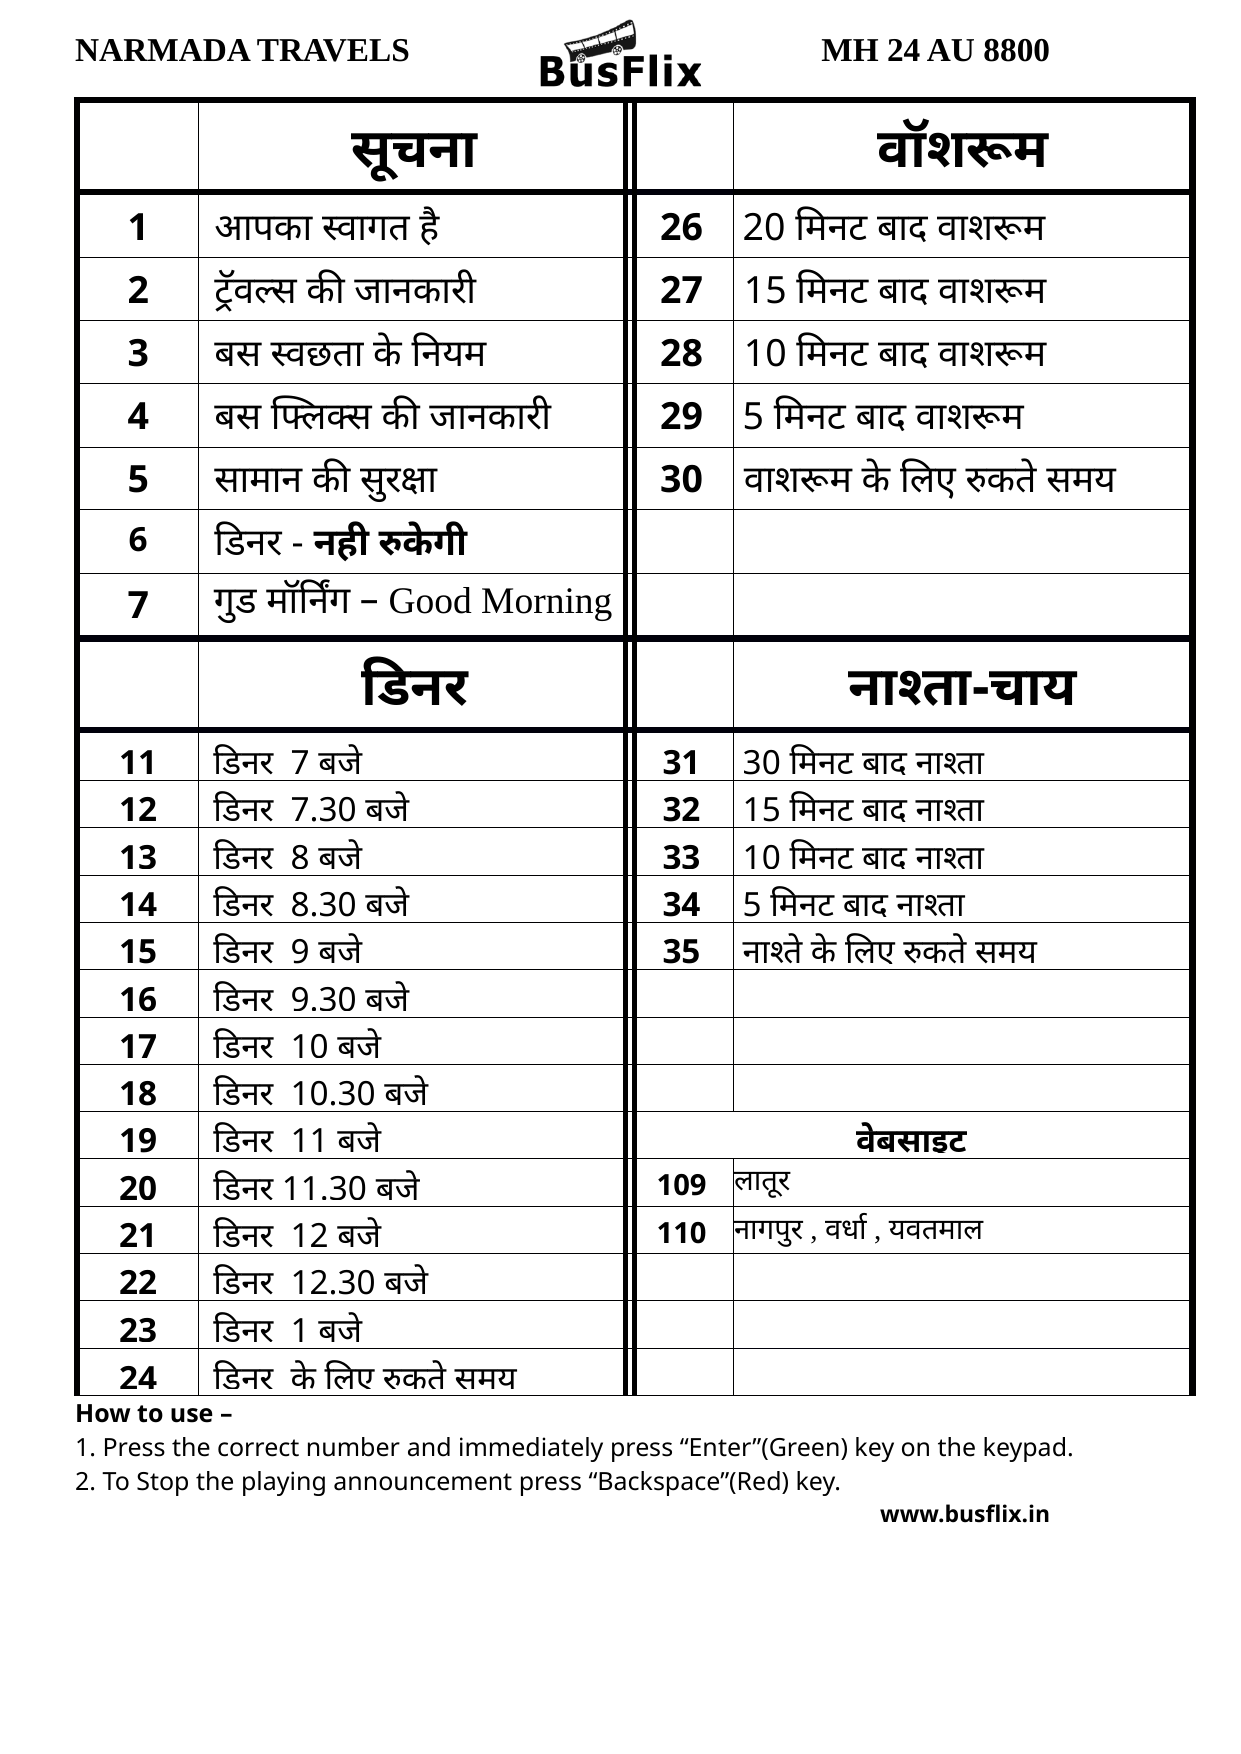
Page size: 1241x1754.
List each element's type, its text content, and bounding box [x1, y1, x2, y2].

table_cell [637, 642, 733, 727]
table_cell 15 मिनट बाद वाशरूम [734, 258, 1189, 320]
table_cell 110 [637, 1207, 733, 1253]
table_cell नाश्ता-चाय [734, 642, 1189, 727]
table_cell 13 [80, 828, 198, 874]
table_cell 20 [80, 1159, 198, 1206]
table_cell डिनर 8.30 बजे [199, 876, 623, 922]
table_cell 17 [80, 1018, 198, 1064]
table_cell सामान की सुरक्षा [199, 448, 623, 509]
table_cell 22 [80, 1254, 198, 1300]
table_cell 35 [637, 923, 733, 969]
table_cell डिनर 9 बजे [199, 923, 623, 969]
table_cell 5 मिनट बाद नाश्ता [734, 876, 1189, 922]
table_cell 10 मिनट बाद नाश्ता [734, 828, 1189, 874]
table_cell 6 [80, 510, 198, 572]
table_cell 3 [80, 321, 198, 383]
table_cell डिनर 7 बजे [199, 733, 623, 780]
table_cell 14 [80, 876, 198, 922]
table_cell 11 [80, 733, 198, 780]
table_cell डिनर 11.30 बजे [199, 1159, 623, 1206]
table_cell [637, 574, 733, 635]
table_cell डिनर 12 बजे [199, 1207, 623, 1253]
text 2. To Stop the playing announcement press “Backspace”(Red) key. [75, 1463, 1165, 1497]
table_cell नागपुर , वर्धा , यवतमाल [734, 1207, 1189, 1253]
table_header वॉशरूम [734, 103, 1189, 188]
table_cell [734, 574, 1189, 635]
table_header सूचना [199, 103, 623, 188]
table_cell [637, 1301, 733, 1347]
table_cell गुड मॉर्निंग – Good Morning [199, 574, 623, 635]
table_cell [734, 1301, 1189, 1347]
table_cell 31 [637, 733, 733, 780]
table_cell डिनर 10.30 बजे [199, 1065, 623, 1111]
table_cell 7 [80, 574, 198, 635]
table_cell 16 [80, 970, 198, 1016]
picture [540, 19, 702, 87]
table_cell 26 [637, 195, 733, 257]
table_cell 5 [80, 448, 198, 509]
table_cell 19 [80, 1112, 198, 1158]
table_cell डिनर 9.30 बजे [199, 970, 623, 1016]
table_cell 109 [637, 1159, 733, 1206]
table_cell वेबसाइट [637, 1112, 1189, 1158]
text How to use – [75, 1396, 1165, 1429]
table_cell 15 मिनट बाद नाश्ता [734, 781, 1189, 827]
table_cell डिनर 11 बजे [199, 1112, 623, 1158]
table_cell [734, 1254, 1189, 1300]
table_cell 33 [637, 828, 733, 874]
table_cell डिनर 10 बजे [199, 1018, 623, 1064]
table_cell 15 [80, 923, 198, 969]
table_header [637, 103, 733, 188]
table_cell [734, 970, 1189, 1016]
table_cell 12 [80, 781, 198, 827]
table_cell 30 मिनट बाद नाश्ता [734, 733, 1189, 780]
table_cell 2 [80, 258, 198, 320]
table_cell 21 [80, 1207, 198, 1253]
text www.busflix.in [75, 1497, 1165, 1529]
table_cell [637, 510, 733, 572]
table_cell डिनर [199, 642, 623, 727]
table_cell डिनर 12.30 बजे [199, 1254, 623, 1300]
table_cell 27 [637, 258, 733, 320]
table_cell आपका स्वागत है [199, 195, 623, 257]
table_cell 4 [80, 384, 198, 446]
table_cell 1 [80, 195, 198, 257]
table_cell डिनर - नही रुकेगी [199, 510, 623, 572]
table_cell [637, 1349, 733, 1395]
table_cell [734, 510, 1189, 572]
table_cell 29 [637, 384, 733, 446]
table_header [80, 103, 198, 188]
table_cell 23 [80, 1301, 198, 1347]
table_cell डिनर 1 बजे [199, 1301, 623, 1347]
table_cell [734, 1018, 1189, 1064]
table_cell ट्रॅवल्स की जानकारी [199, 258, 623, 320]
table_cell 20 मिनट बाद वाशरूम [734, 195, 1189, 257]
table_cell 24 [80, 1349, 198, 1395]
text 1. Press the correct number and immediately press “Enter”(Green) key on the keypad. [75, 1429, 1165, 1463]
table_cell नाश्ते के लिए रुकते समय [734, 923, 1189, 969]
table_cell 28 [637, 321, 733, 383]
table_cell डिनर 8 बजे [199, 828, 623, 874]
table_cell डिनर 7.30 बजे [199, 781, 623, 827]
table_cell 10 मिनट बाद वाशरूम [734, 321, 1189, 383]
table_cell 18 [80, 1065, 198, 1111]
table_cell [637, 1018, 733, 1064]
table_cell [734, 1065, 1189, 1111]
table_cell [80, 642, 198, 727]
table_cell [637, 1065, 733, 1111]
table_cell [637, 1254, 733, 1300]
table_cell [637, 970, 733, 1016]
table_cell [734, 1349, 1189, 1395]
table_cell बस फ्लिक्स की जानकारी [199, 384, 623, 446]
table_cell डिनर के लिए रुकते समय [199, 1349, 623, 1395]
table_cell 32 [637, 781, 733, 827]
table_cell बस स्वछता के नियम [199, 321, 623, 383]
table_cell लातूर [734, 1159, 1189, 1206]
table_cell 5 मिनट बाद वाशरूम [734, 384, 1189, 446]
table_cell वाशरूम के लिए रुकते समय [734, 448, 1189, 509]
table_cell 30 [637, 448, 733, 509]
table_cell 34 [637, 876, 733, 922]
